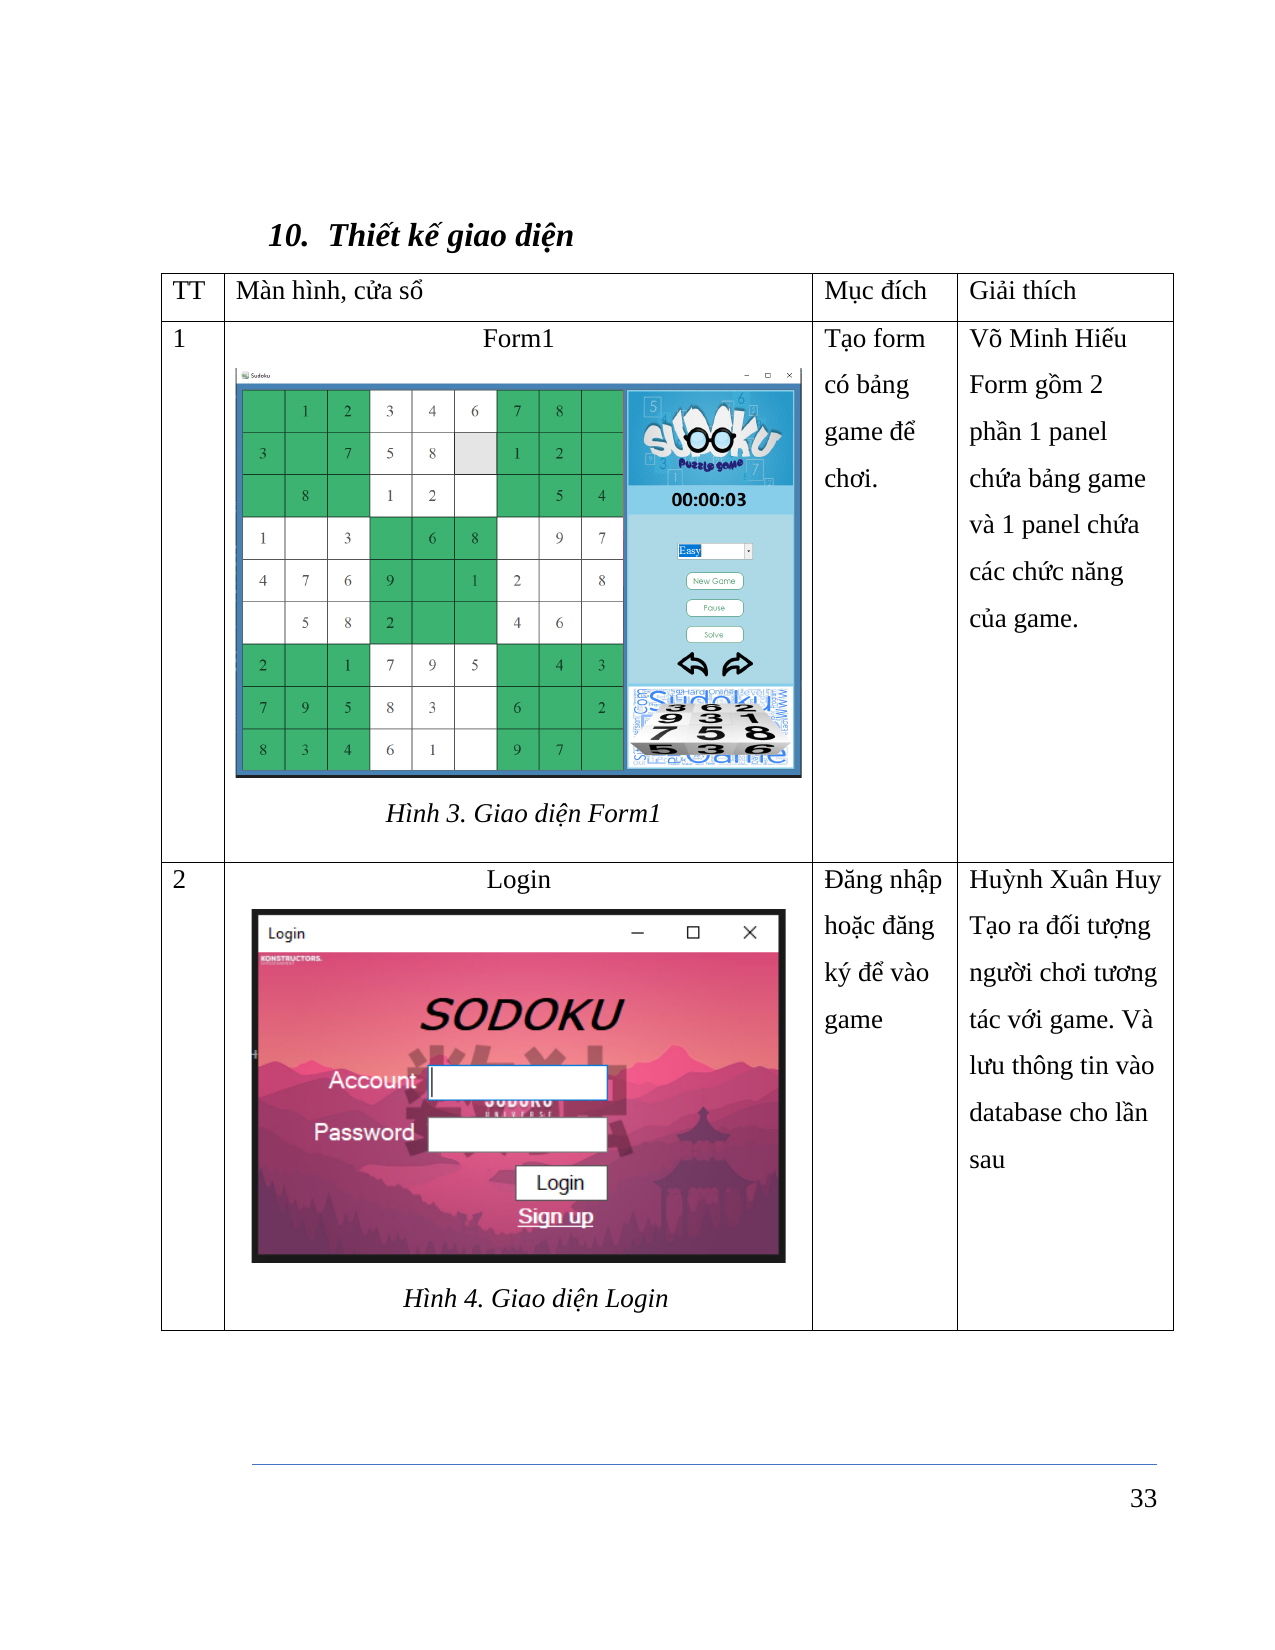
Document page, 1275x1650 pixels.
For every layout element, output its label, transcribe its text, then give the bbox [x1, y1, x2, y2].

table_cell 2 [162, 863, 224, 1330]
picture [235, 368, 802, 778]
table_cell Đăng nhập hoặc đăng ký để vào game [813, 863, 957, 1330]
table_header Giải thích [958, 274, 1173, 321]
table_header Mục đích [813, 274, 957, 321]
table_cell Login Hình 4. Giao diện Login [225, 863, 812, 1330]
table_cell Form1 Hình 3. Giao diện Form1 [225, 322, 812, 862]
table_cell 1 [162, 322, 224, 862]
table_cell Tạo form có bảng game để chơi. [813, 322, 957, 862]
table_header Màn hình, cửa sổ [225, 274, 812, 321]
table_cell Huỳnh Xuân Huy Tạo ra đối tượng người chơi tương tác với game. Và lưu thông tin vào database cho lần sau [958, 863, 1173, 1330]
picture [251, 909, 786, 1263]
table_cell Võ Minh Hiếu Form gồm 2 phần 1 panel chứa bảng game và 1 panel chứa các chức năng của game. [958, 322, 1173, 862]
table_header TT [162, 274, 224, 321]
subtitle Thiết kế giao diện [268, 216, 1157, 254]
